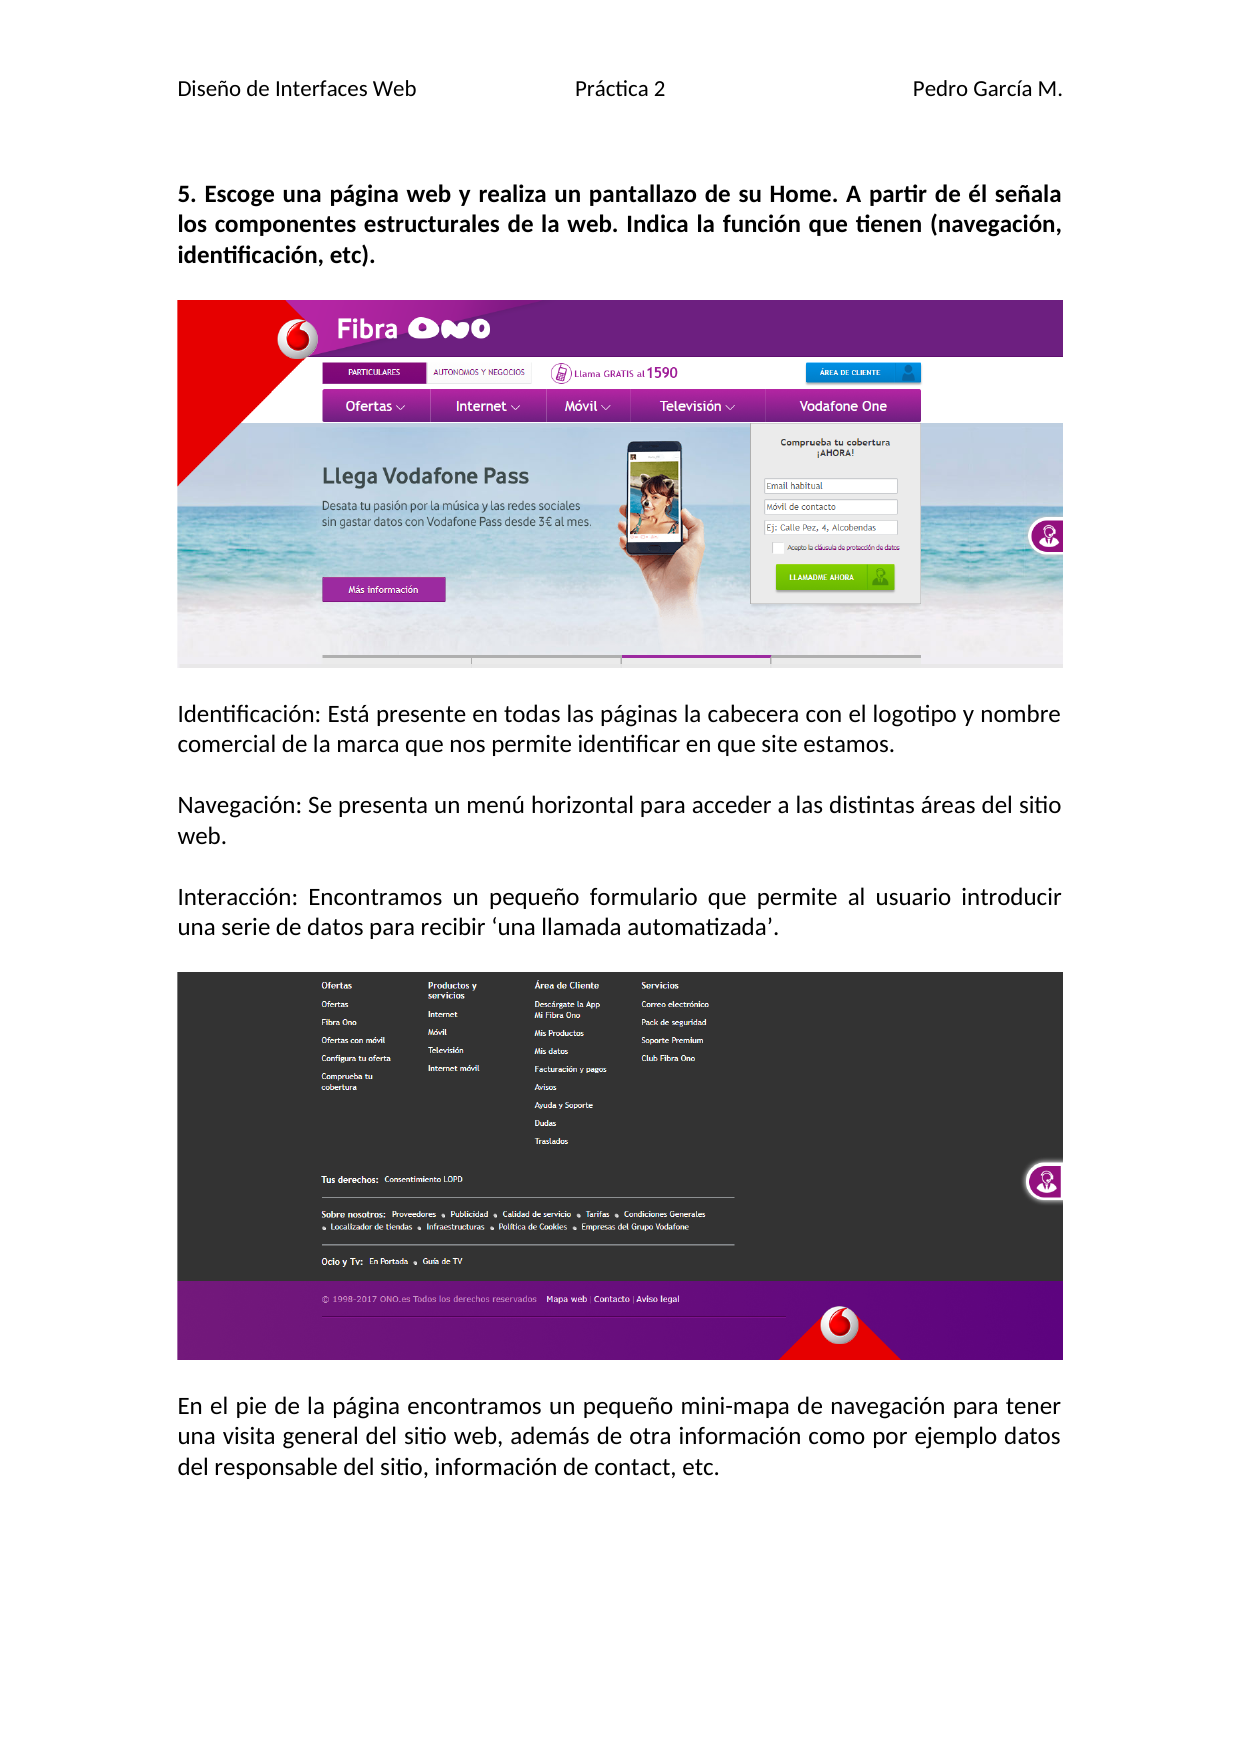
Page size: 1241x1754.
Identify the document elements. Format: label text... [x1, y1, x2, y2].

text 5. Escoge una página web y realiza un pantallazo de su Home. A partir de él señala los componentes estructurales de la web. Indica la función que tienen (navegación, identificación, etc). [177, 178, 1063, 270]
text En el pie de la página encontramos un pequeño mini-mapa de navegación para tener una visita general del sitio web, además de otra información como por ejemplo datos del responsable del sitio, información de contact, etc. [177, 1390, 1063, 1481]
picture [177, 972, 1063, 1360]
picture [177, 300, 1063, 668]
text Interacción: Encontramos un pequeño formulario que permite al usuario introducir una serie de datos para recibir ‘una llamada automatizada’. [177, 881, 1063, 942]
text Navegación: Se presenta un menú horizontal para acceder a las distintas áreas del sitio web. [177, 789, 1063, 851]
text Identificación: Está presente en todas las páginas la cabecera con el logotipo y nombre comercial de la marca que nos permite identificar en que site estamos. [177, 698, 1063, 759]
